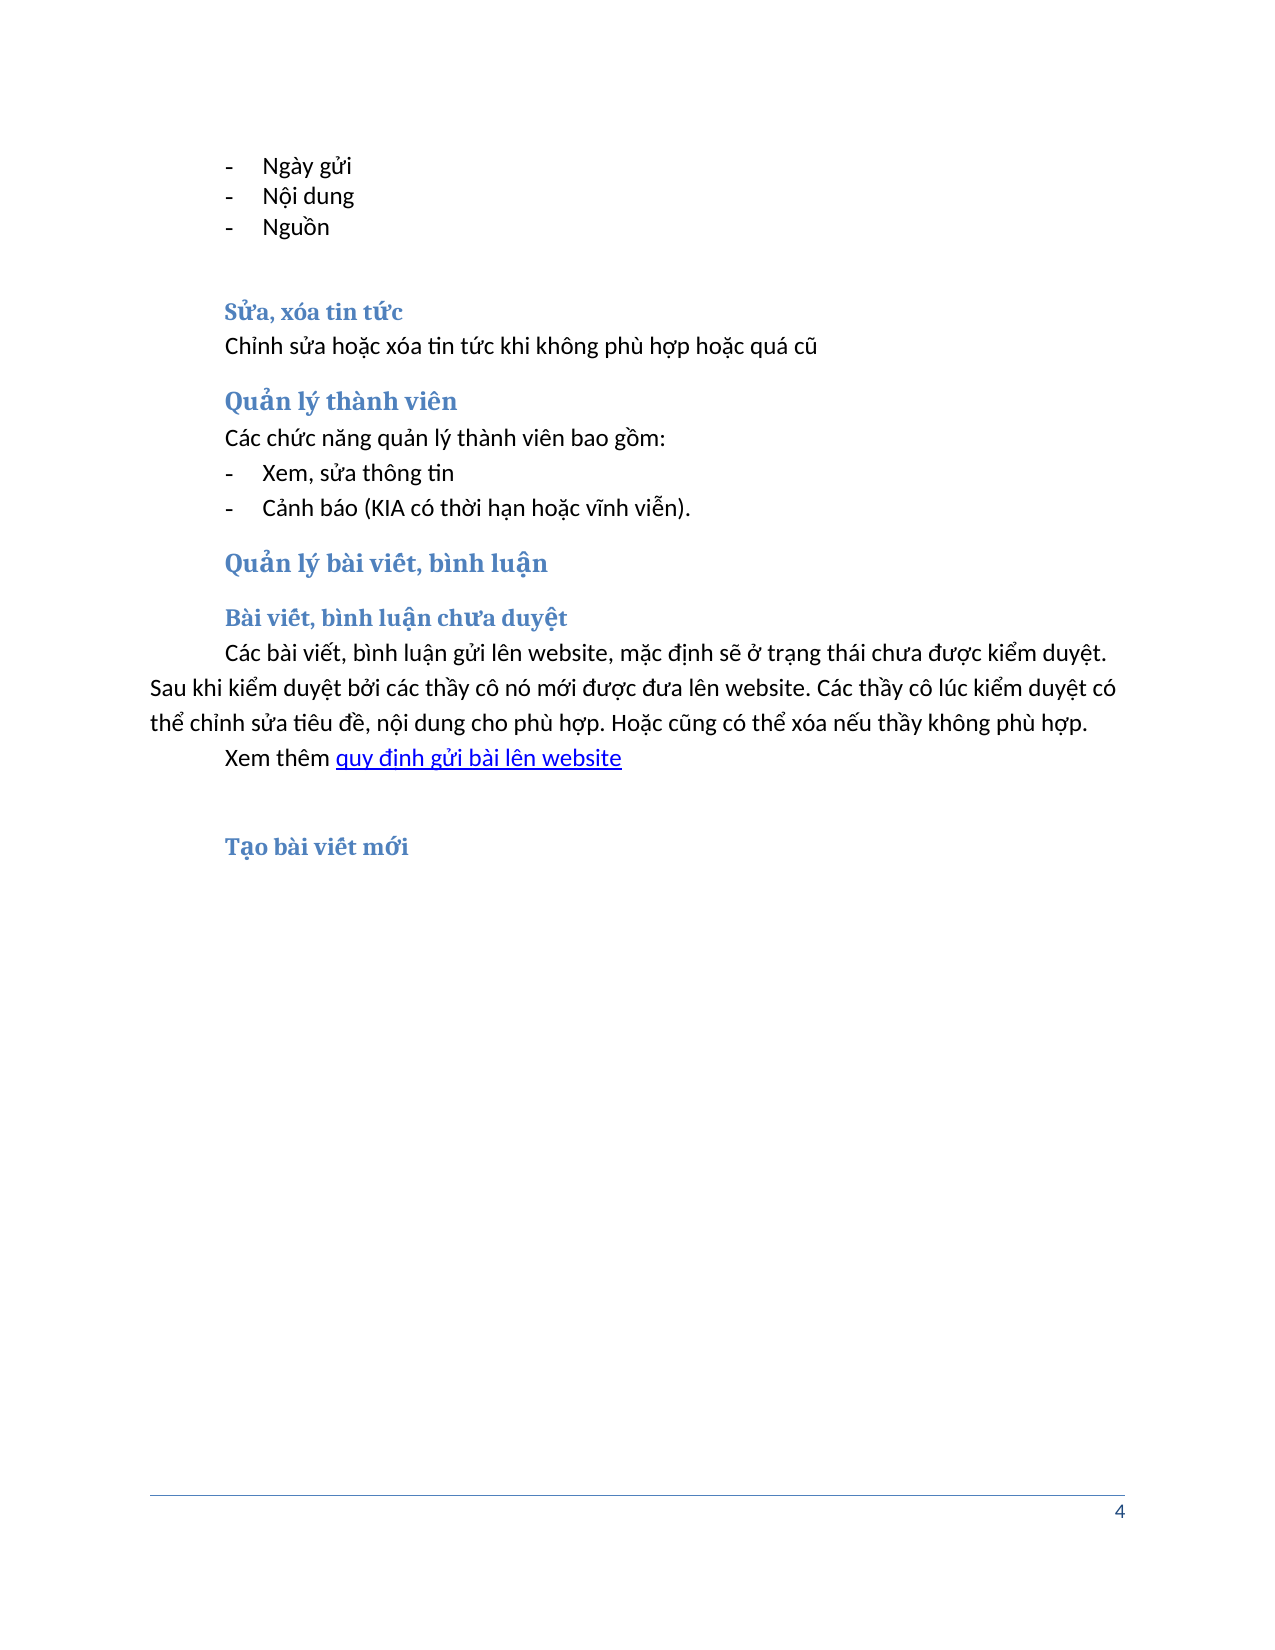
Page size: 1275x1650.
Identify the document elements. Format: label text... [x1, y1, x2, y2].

list Nội dung [225, 181, 1125, 211]
list Cảnh báo (KIA có thời hạn hoặc vĩnh viễn). [225, 492, 1125, 522]
subtitle Tạo bài viết mới [150, 833, 1125, 862]
text Chỉnh sửa hoặc xóa tin tức khi không phù hợp hoặc quá cũ [150, 330, 1125, 361]
text Các chức năng quản lý thành viên bao gồm: [150, 422, 1125, 452]
text Xem thêm quy định gửi bài lên website [150, 742, 1125, 773]
list Nguồn [225, 211, 1125, 242]
subtitle Quản lý thành viên [150, 386, 1125, 417]
subtitle Sửa, xóa tin tức [150, 297, 1125, 326]
subtitle Quản lý bài viết, bình luận [150, 548, 1125, 579]
list Xem, sửa thông tin [225, 457, 1125, 487]
list Ngày gửi [225, 150, 1125, 181]
subtitle Bài viết, bình luận chưa duyệt [150, 604, 1125, 633]
text Các bài viết, bình luận gửi lên website, mặc định sẽ ở trạng thái chưa được kiểm duyệt. Sau khi kiểm duyệt bởi các thầy cô nó mới được đưa lên website. Các thầy cô lúc kiểm duyệt có thể chỉnh sửa tiêu đề, nội dung cho phù hợp. Hoặc cũng có thể xóa nếu thầy không phù hợp. [150, 637, 1125, 738]
